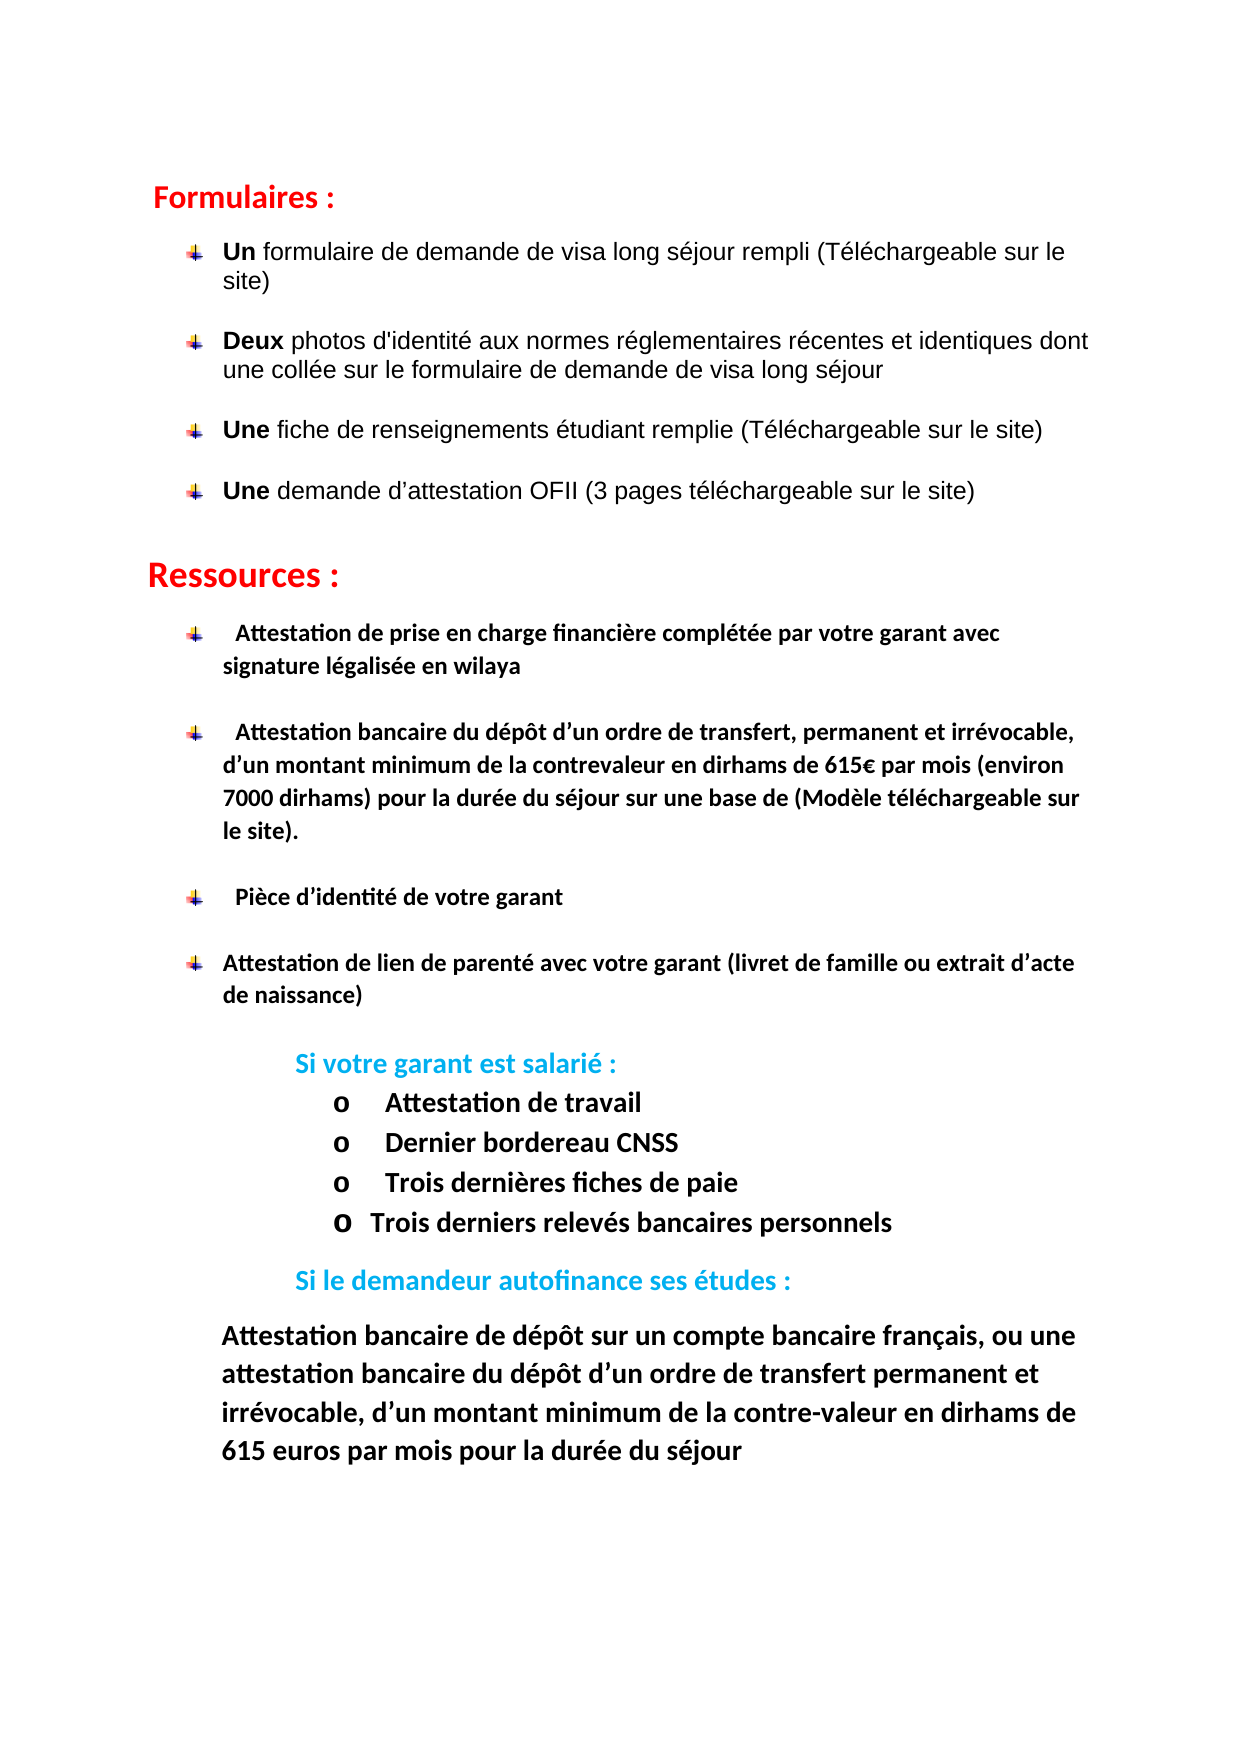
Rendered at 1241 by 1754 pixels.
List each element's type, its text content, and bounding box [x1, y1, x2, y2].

list Attestation de prise en charge financière complétée par votre garant avec signature légalisée en wilaya [185, 617, 1093, 681]
text Ressources : [148, 551, 1093, 597]
picture [186, 422, 203, 439]
picture [186, 724, 203, 741]
text Si le demandeur autofinance ses études : [221, 1262, 1093, 1298]
list Pièce d’identité de votre garant [185, 881, 1093, 911]
list Dernier bordereau CNSS [333, 1124, 1093, 1161]
picture [186, 482, 203, 500]
picture [186, 625, 203, 642]
list Trois derniers relevés bancaires personnels [333, 1204, 1093, 1242]
list Attestation de travail [333, 1084, 1093, 1121]
list Une fiche de renseignements étudiant remplie (Téléchargeable sur le site) [185, 415, 1093, 444]
picture [186, 888, 203, 906]
list Attestation de lien de parenté avec votre garant (livret de famille ou extrait d’acte de naissance) [185, 947, 1093, 1010]
text Formulaires : [148, 176, 1093, 217]
list Un formulaire de demande de visa long séjour rempli (Téléchargeable sur le site) [185, 237, 1093, 294]
list Trois dernières fiches de paie [333, 1164, 1093, 1201]
text Attestation bancaire de dépôt sur un compte bancaire français, ou une attestation bancaire du dépôt d’un ordre de transfert permanent et irrévocable, d’un montant minimum de la contre-valeur en dirhams de 615 euros par mois pour la durée du séjour [221, 1317, 1093, 1468]
picture [186, 333, 203, 350]
list Attestation bancaire du dépôt d’un ordre de transfert, permanent et irrévocable, d’un montant minimum de la contrevaleur en dirhams de 615€ par mois (environ 7000 dirhams) pour la durée du séjour sur une base de (Modèle téléchargeable sur le site). [185, 716, 1093, 846]
picture [186, 954, 203, 971]
list Si votre garant est salarié : [295, 1045, 1093, 1081]
picture [186, 243, 203, 261]
list Deux photos d'identité aux normes réglementaires récentes et identiques dont une collée sur le formulaire de demande de visa long séjour [185, 326, 1093, 384]
list Une demande d’attestation OFII (3 pages téléchargeable sur le site) [185, 476, 1093, 504]
